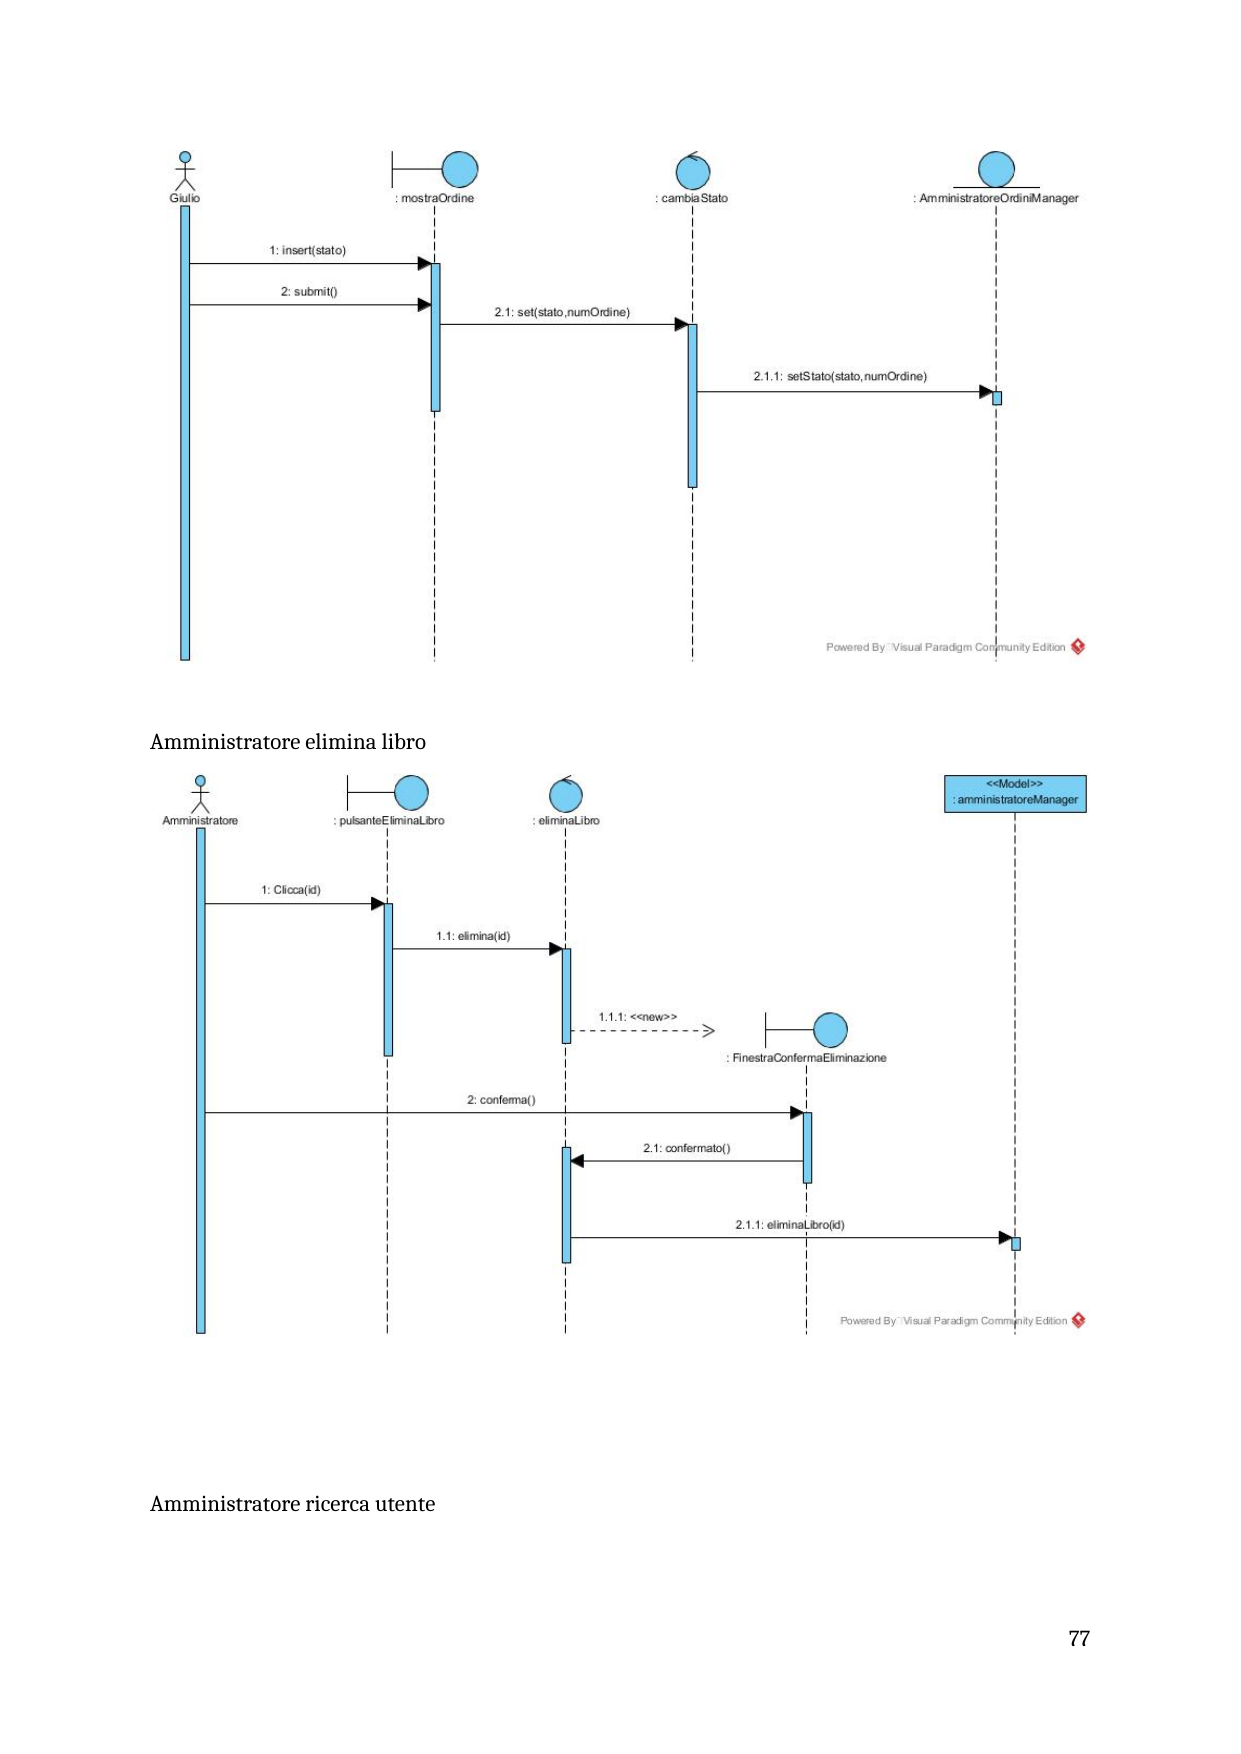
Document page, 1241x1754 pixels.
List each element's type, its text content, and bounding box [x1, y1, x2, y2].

picture [150, 773, 1091, 1338]
text Amministratore ricerca utente [150, 1491, 1090, 1518]
picture [150, 150, 1091, 665]
text Amministratore elimina libro [150, 728, 1090, 755]
